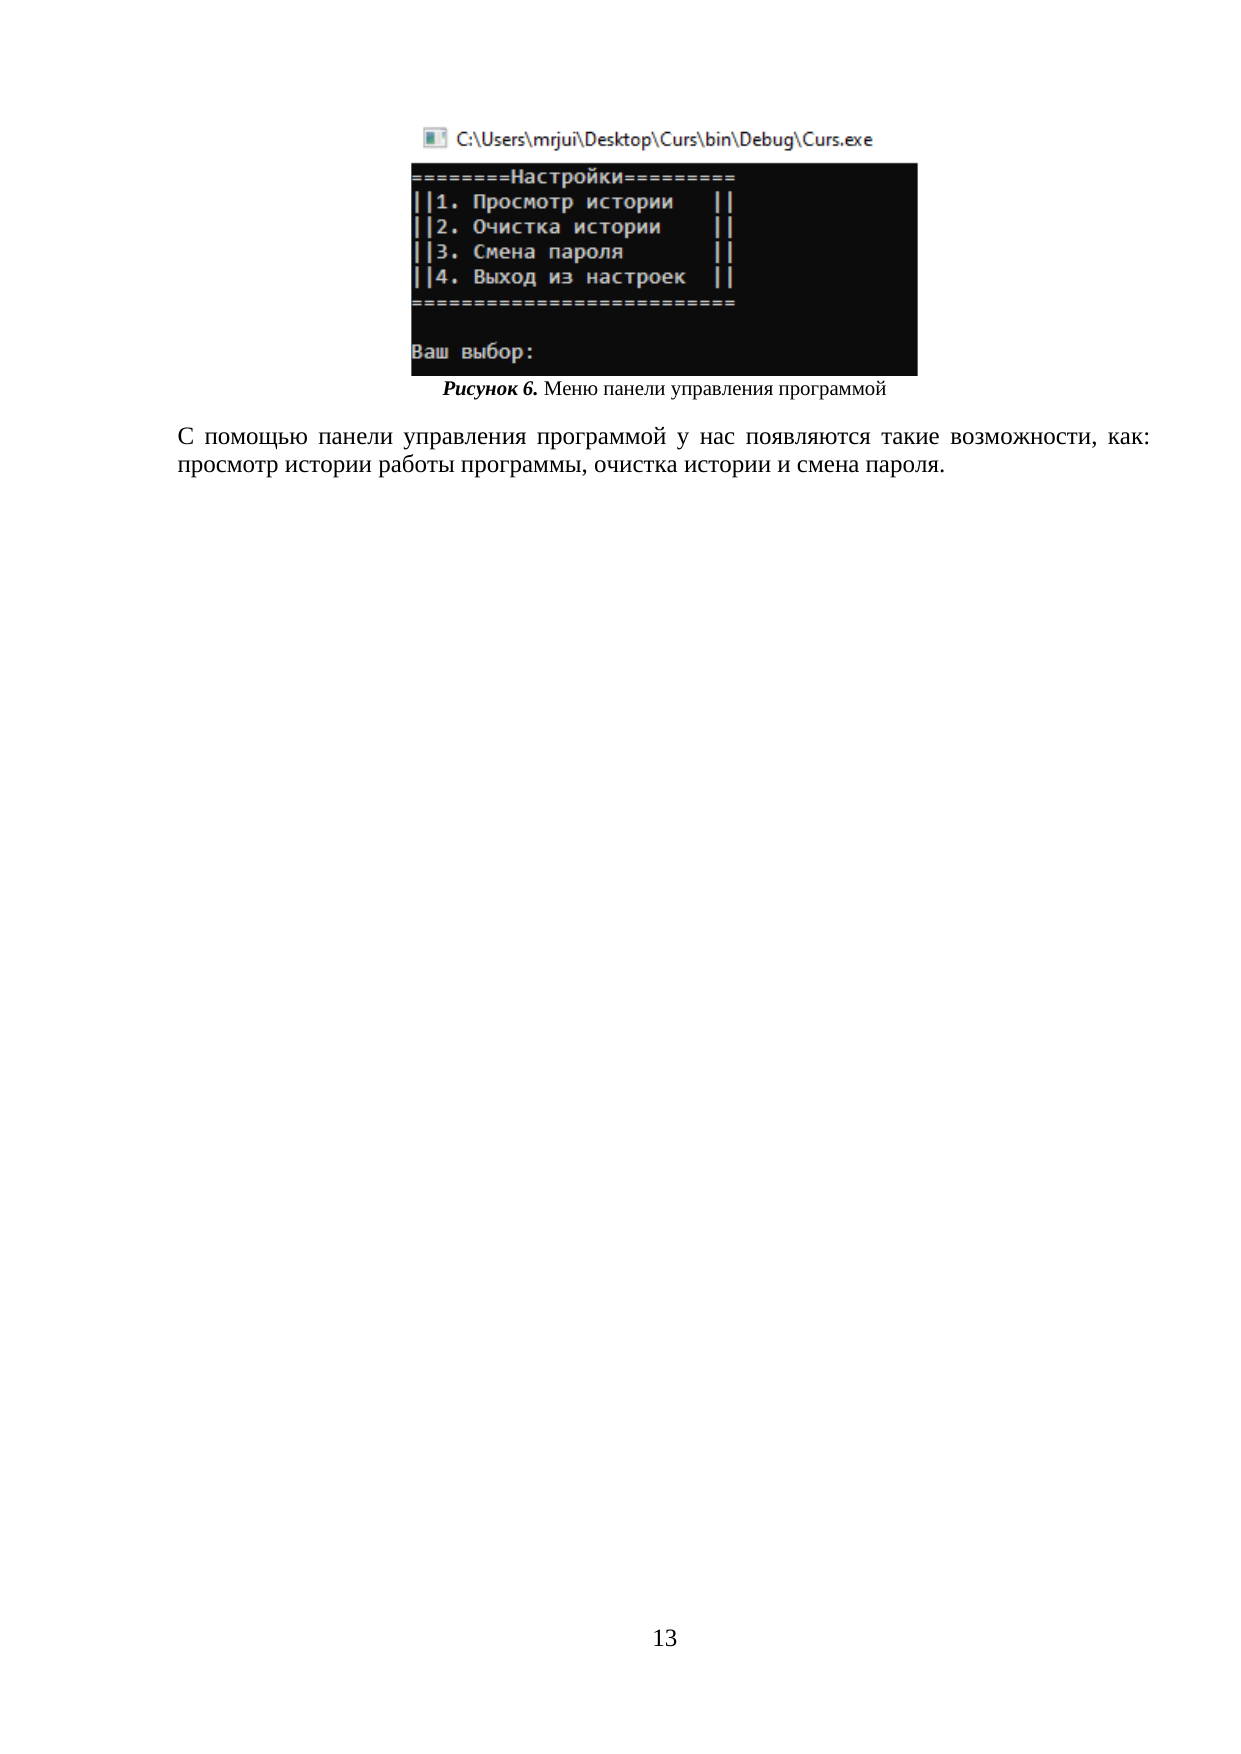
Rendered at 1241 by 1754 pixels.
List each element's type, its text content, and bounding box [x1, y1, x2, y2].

text Рисунок 6. Меню панели управления программой [177, 376, 1152, 400]
text С помощью панели управления программой у нас появляются такие возможности, как: просмотр истории работы программы, очистка истории и смена пароля. [177, 421, 1152, 478]
picture [411, 118, 918, 376]
